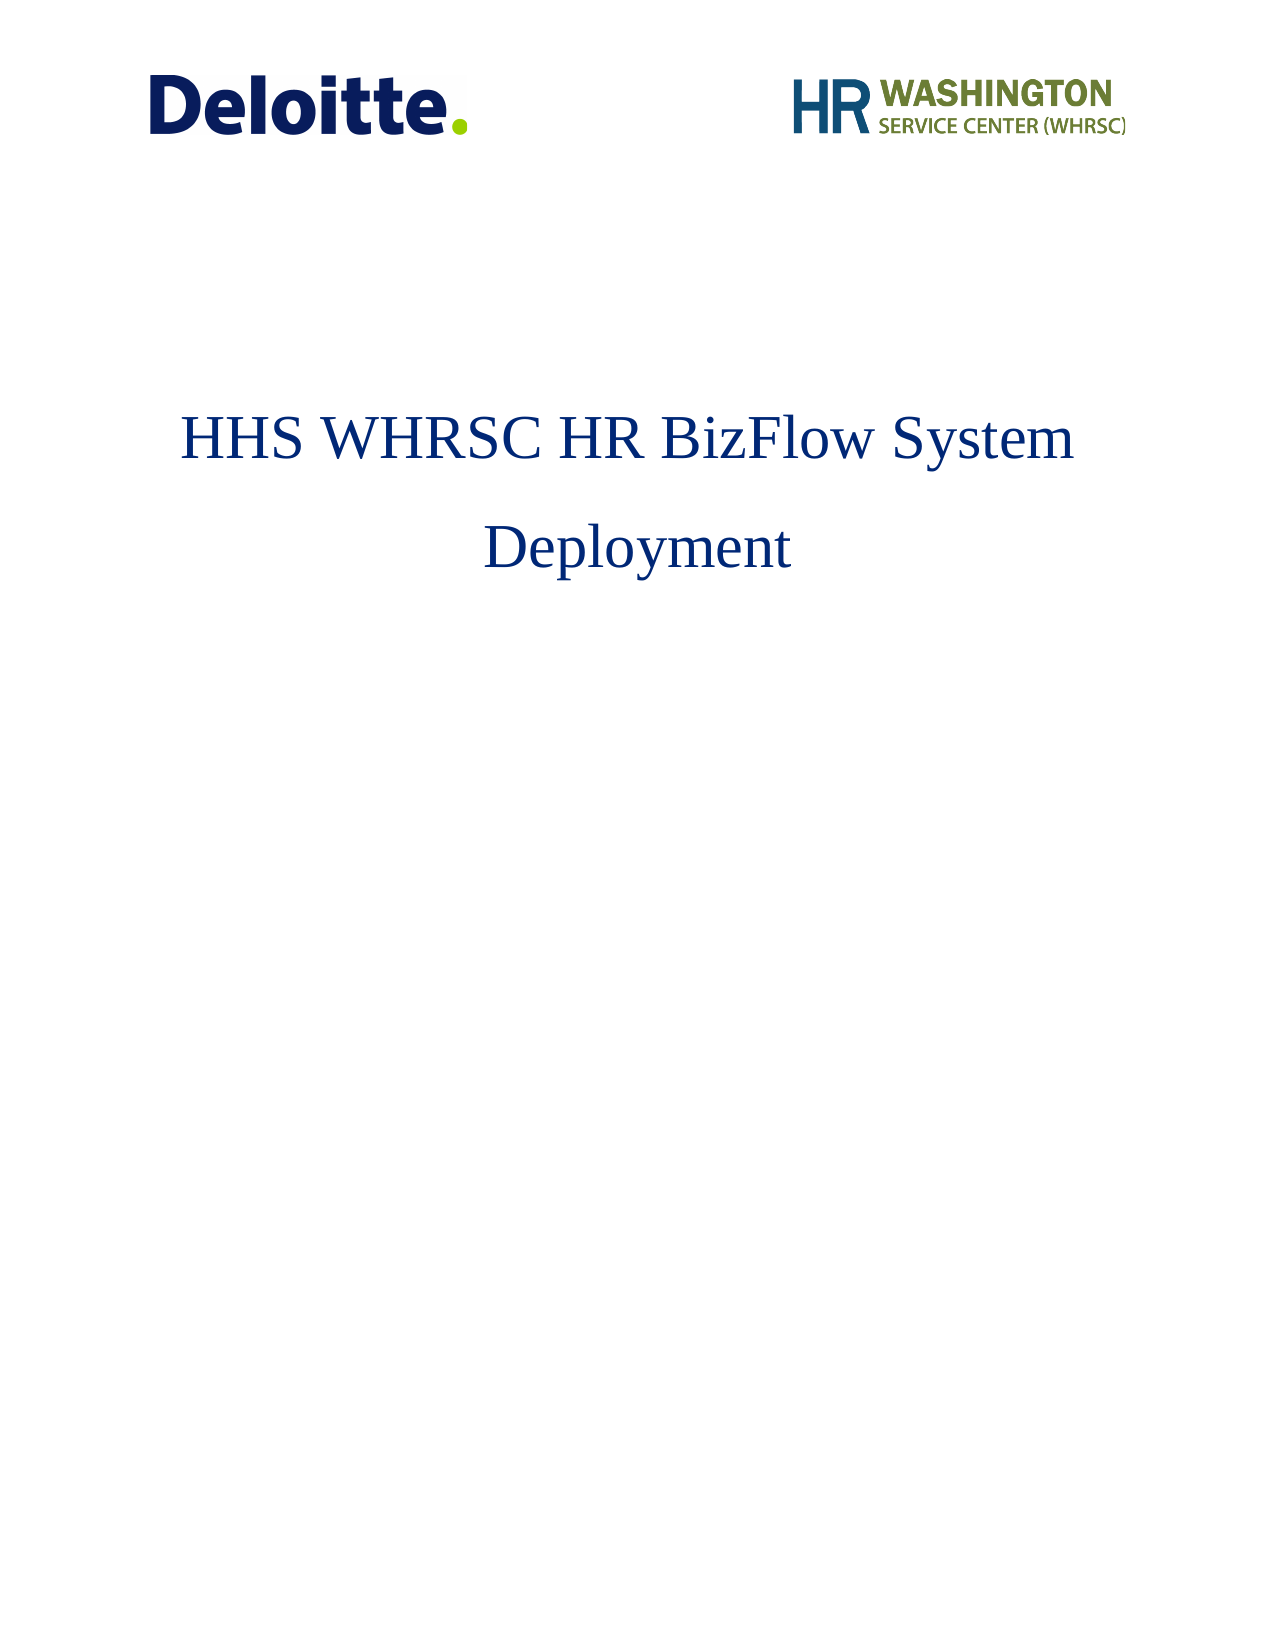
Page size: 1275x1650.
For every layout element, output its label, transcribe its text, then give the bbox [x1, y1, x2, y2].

picture [150, 75, 468, 135]
text Deployment [150, 509, 1125, 581]
picture [793, 79, 1125, 135]
text HHS WHRSC HR BizFlow System [180, 400, 1125, 472]
